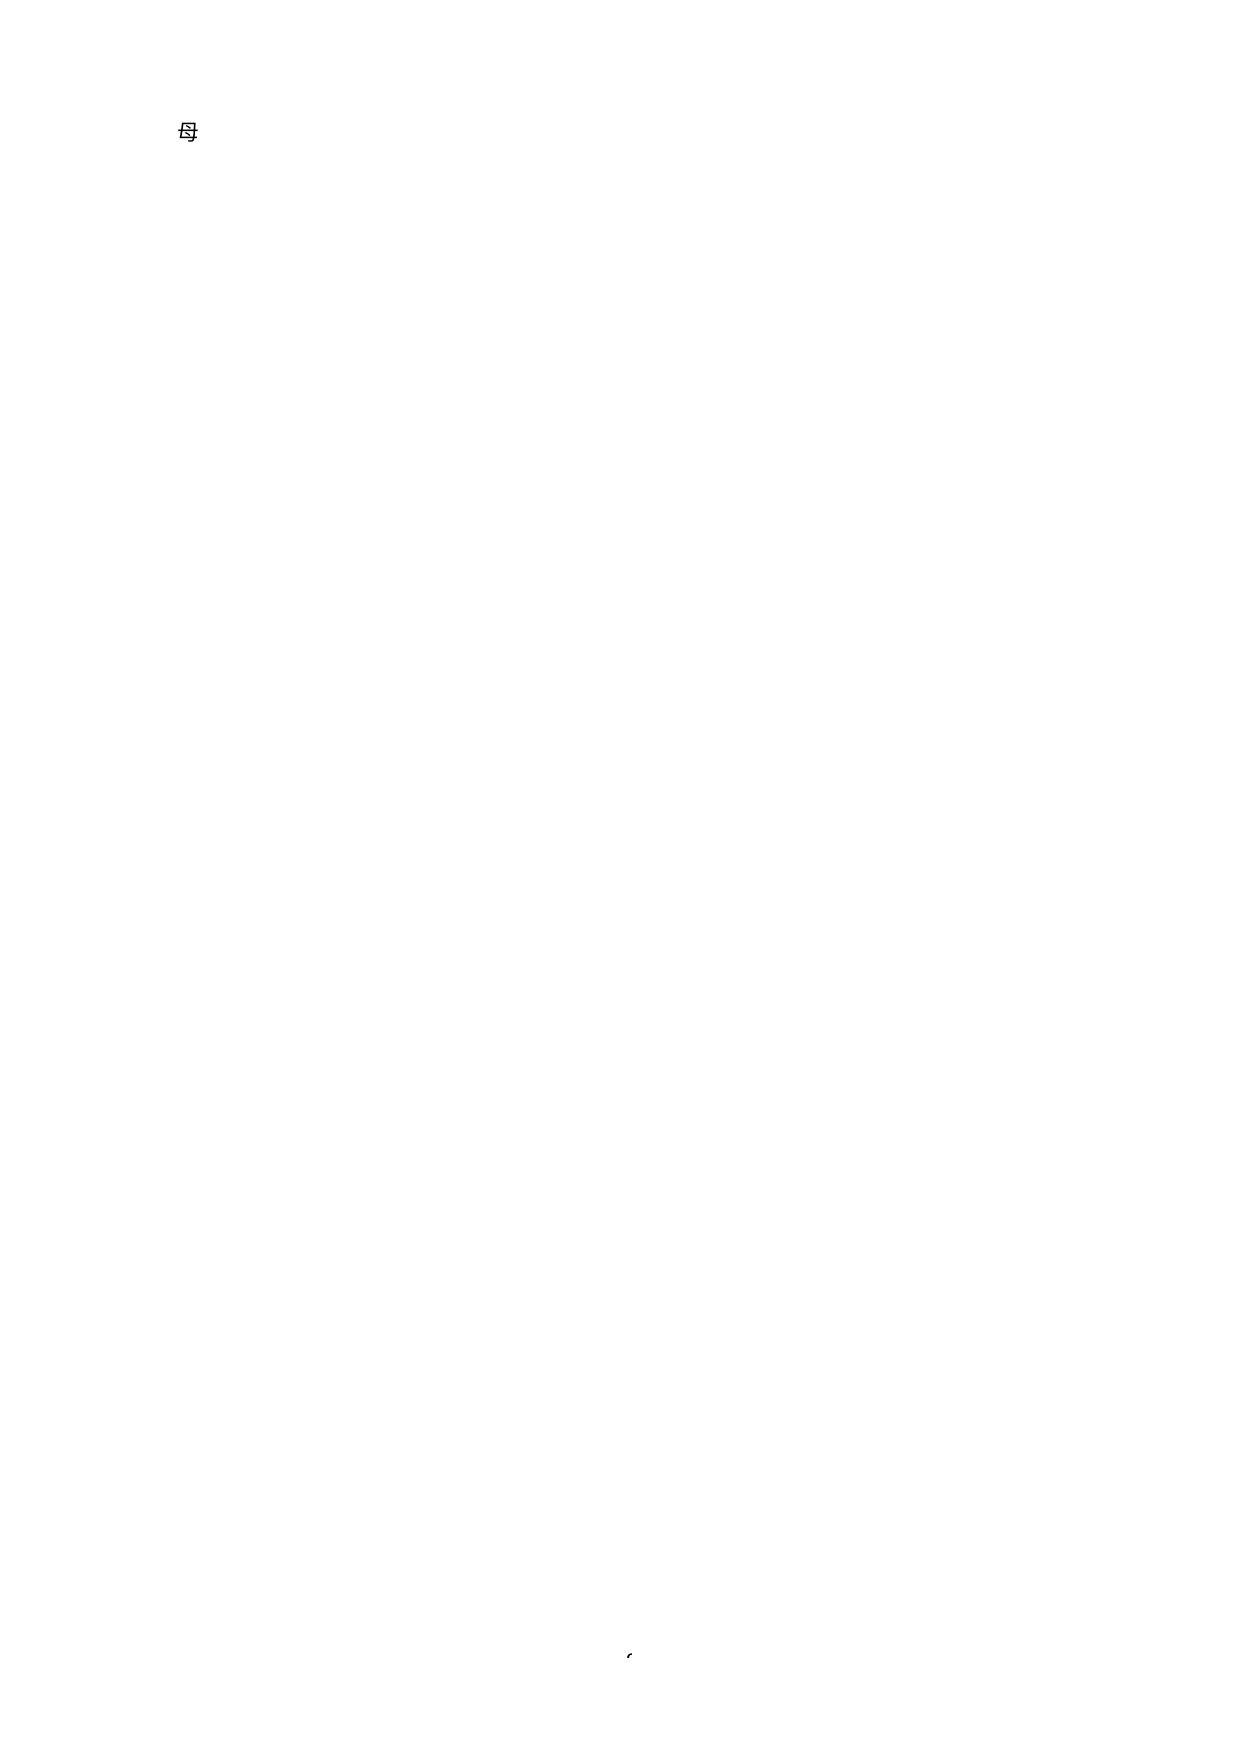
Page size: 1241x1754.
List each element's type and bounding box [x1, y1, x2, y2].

text [177, 117, 1077, 146]
